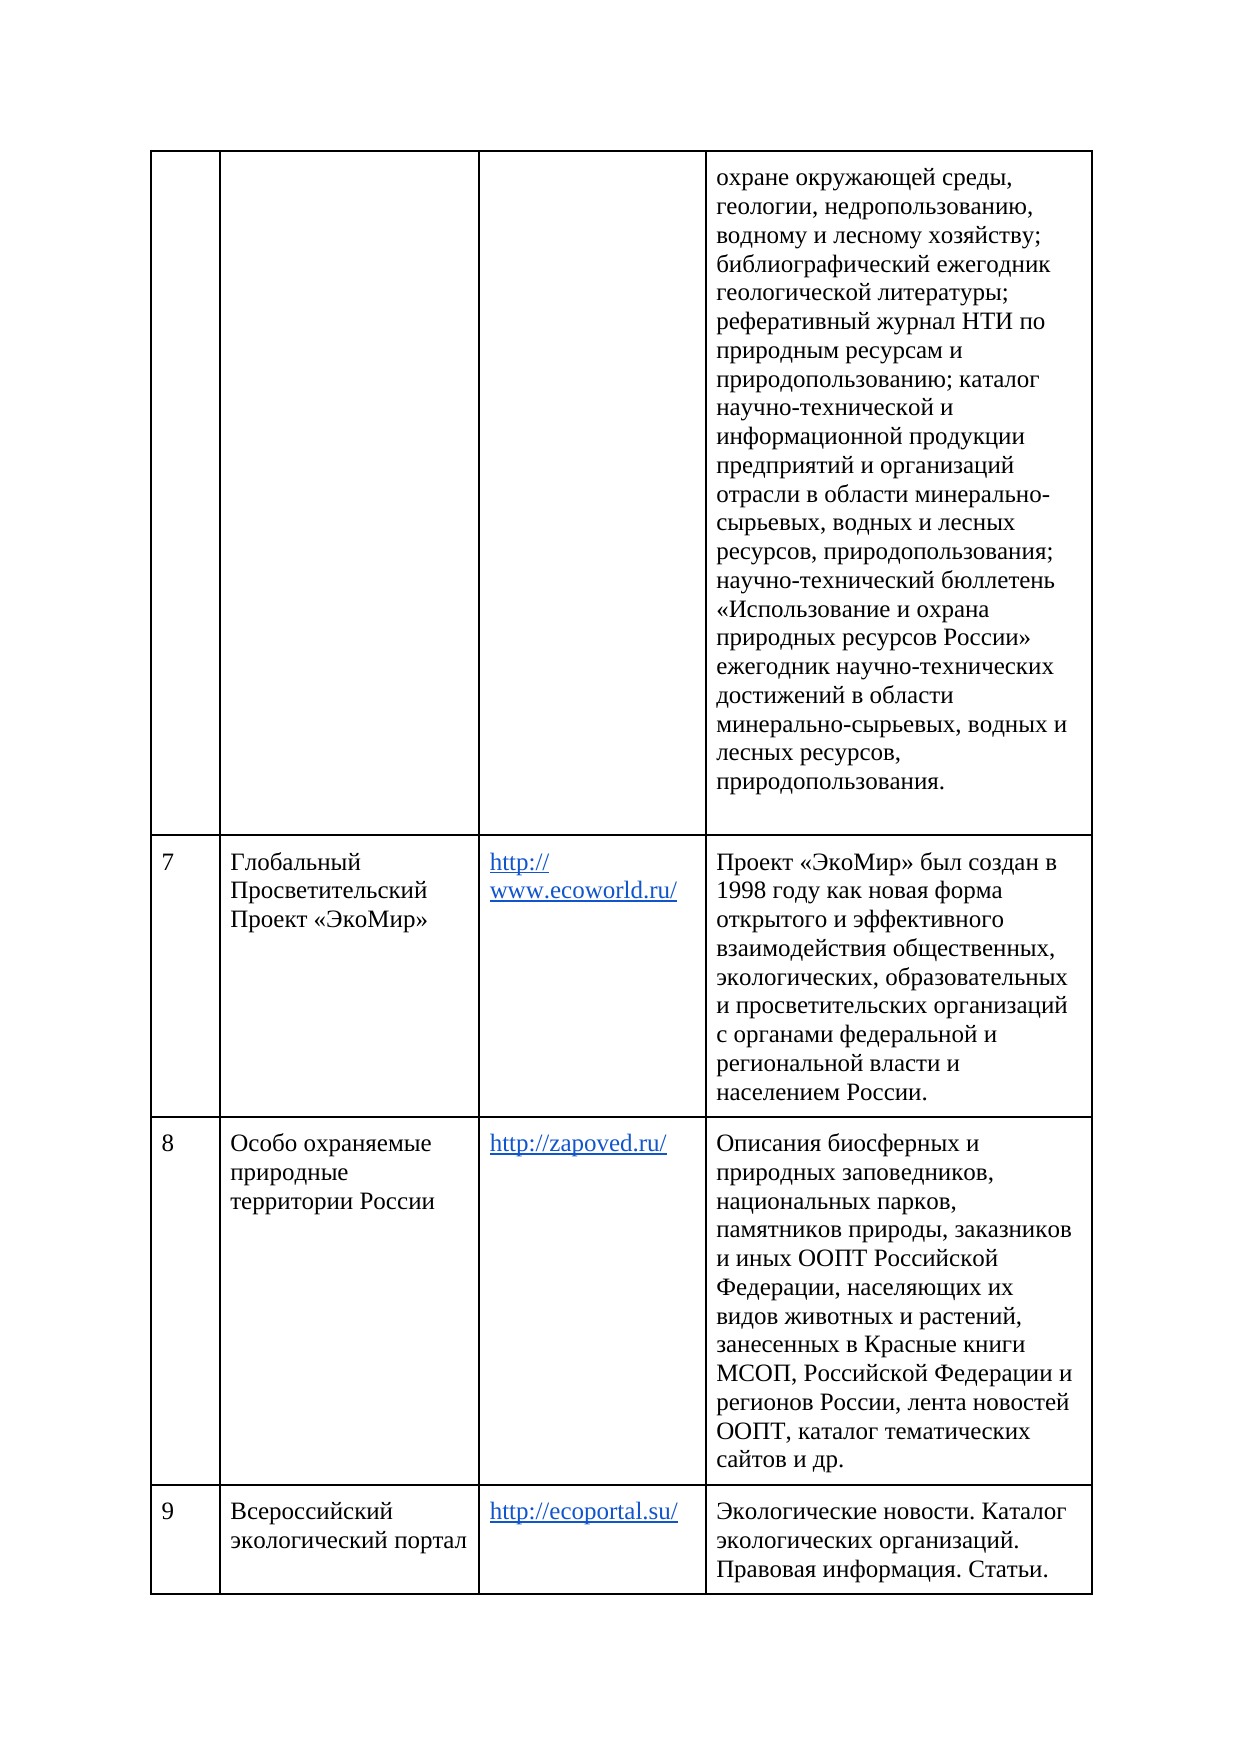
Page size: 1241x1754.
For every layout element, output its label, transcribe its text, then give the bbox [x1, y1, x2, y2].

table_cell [707, 1486, 1091, 1593]
table_cell Проект «ЭкоМир» был создан в 1998 году как новая форма открытого и эффективного взаимодействия общественных, экологических, образовательных и просветительских организаций с органами федеральной и региональной власти и населением России. [707, 836, 1091, 1116]
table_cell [707, 152, 1091, 834]
table_cell 7 [152, 836, 219, 1116]
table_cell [221, 152, 478, 834]
table_cell Описания биосферных и природных заповедников, национальных парков, памятников природы, заказников и иных ООПТ Российской Федерации, населяющих их видов животных и растений, занесенных в Красные книги МСОП, Российской Федерации и регионов России, лента новостей ООПТ, каталог тематических сайтов и др. [707, 1118, 1091, 1484]
table_cell 8 [152, 1118, 219, 1484]
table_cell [480, 1486, 705, 1593]
table_cell 9 [152, 1486, 219, 1593]
table_cell http://zapoved.ru/ [480, 1118, 705, 1484]
table_cell 6 [152, 152, 219, 834]
table_cell http://www.ecoworld.ru/ [480, 836, 705, 1116]
table_cell Особо охраняемые природные территории России [221, 1118, 478, 1484]
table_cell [221, 1486, 478, 1593]
table_cell Глобальный Просветительский Проект «ЭкоМир» [221, 836, 478, 1116]
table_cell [480, 152, 705, 834]
